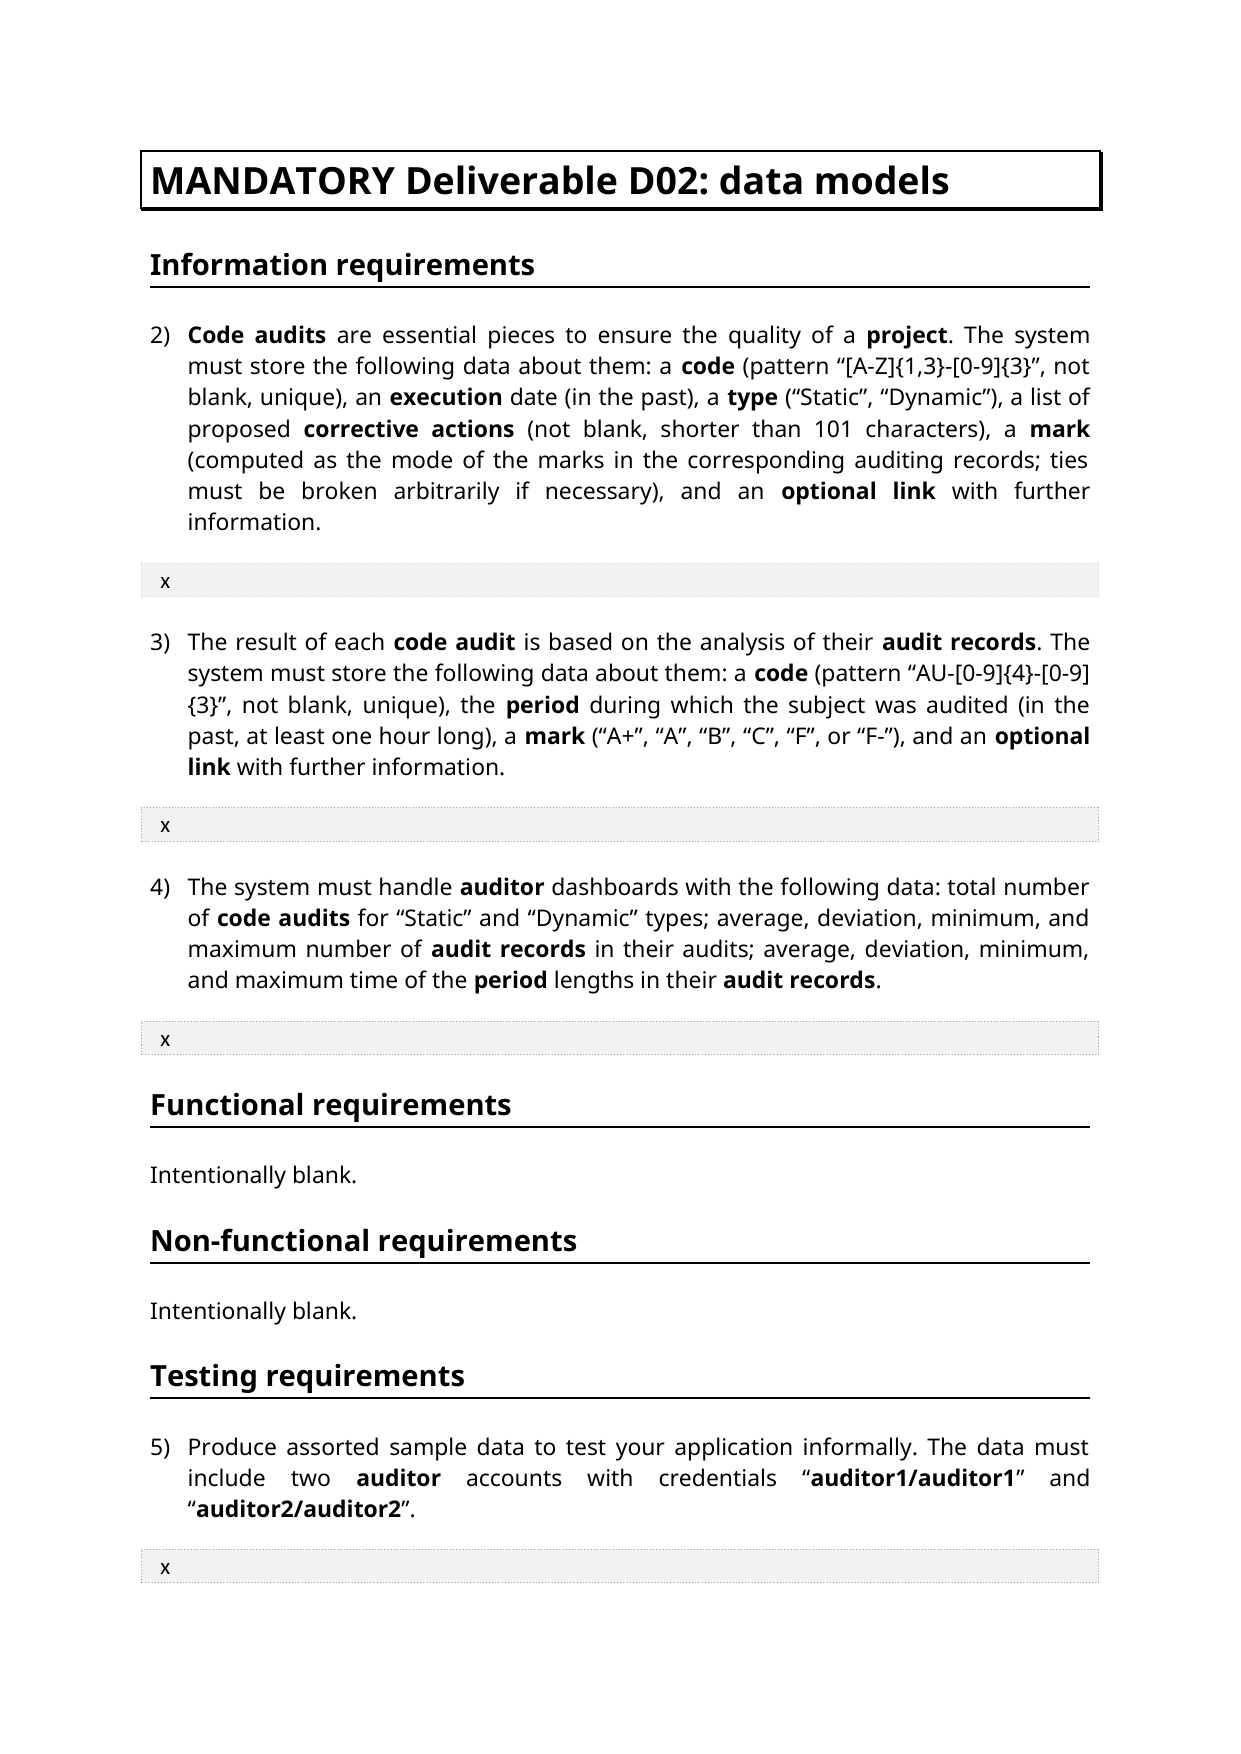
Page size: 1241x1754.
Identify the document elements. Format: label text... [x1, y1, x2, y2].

subtitle Functional requirements [150, 1084, 1090, 1126]
text Intentionally blank. [150, 1159, 1090, 1190]
subtitle Testing requirements [150, 1356, 1090, 1397]
list The result of each code audit is based on the analysis of their audit records. The system must store the following data about them: a code (pattern “AU-[0-9]{4}-[0-9]{3}”, not blank, unique), the period during which the subject was audited (in the past, at least one hour long), a mark (“A+”, “A”, “B”, “C”, “F”, or “F-”), and an optional link with further information. [150, 626, 1090, 782]
subtitle Information requirements [150, 244, 1090, 286]
list Produce assorted sample data to test your application informally. The data must include two auditor accounts with credentials “auditor1/auditor1” and “auditor2/auditor2”. [150, 1430, 1090, 1524]
list The system must handle auditor dashboards with the following data: total number of code audits for “Static” and “Dynamic” types; average, deviation, minimum, and maximum number of audit records in their audits; average, deviation, minimum, and maximum time of the period lengths in their audit records. [150, 871, 1090, 996]
subtitle MANDATORY Deliverable D02: data models [142, 152, 1099, 207]
subtitle Non-functional requirements [150, 1220, 1090, 1262]
text Intentionally blank. [150, 1295, 1090, 1326]
list Code audits are essential pieces to ensure the quality of a project. The system must store the following data about them: a code (pattern “[A-Z]{1,3}-[0-9]{3}”, not blank, unique), an execution date (in the past), a type (“Static”, “Dynamic”), a list of proposed corrective actions (not blank, shorter than 101 characters), a mark (computed as the mode of the marks in the corresponding auditing records; ties must be broken arbitrarily if necessary), and an optional link with further information. [150, 319, 1090, 538]
